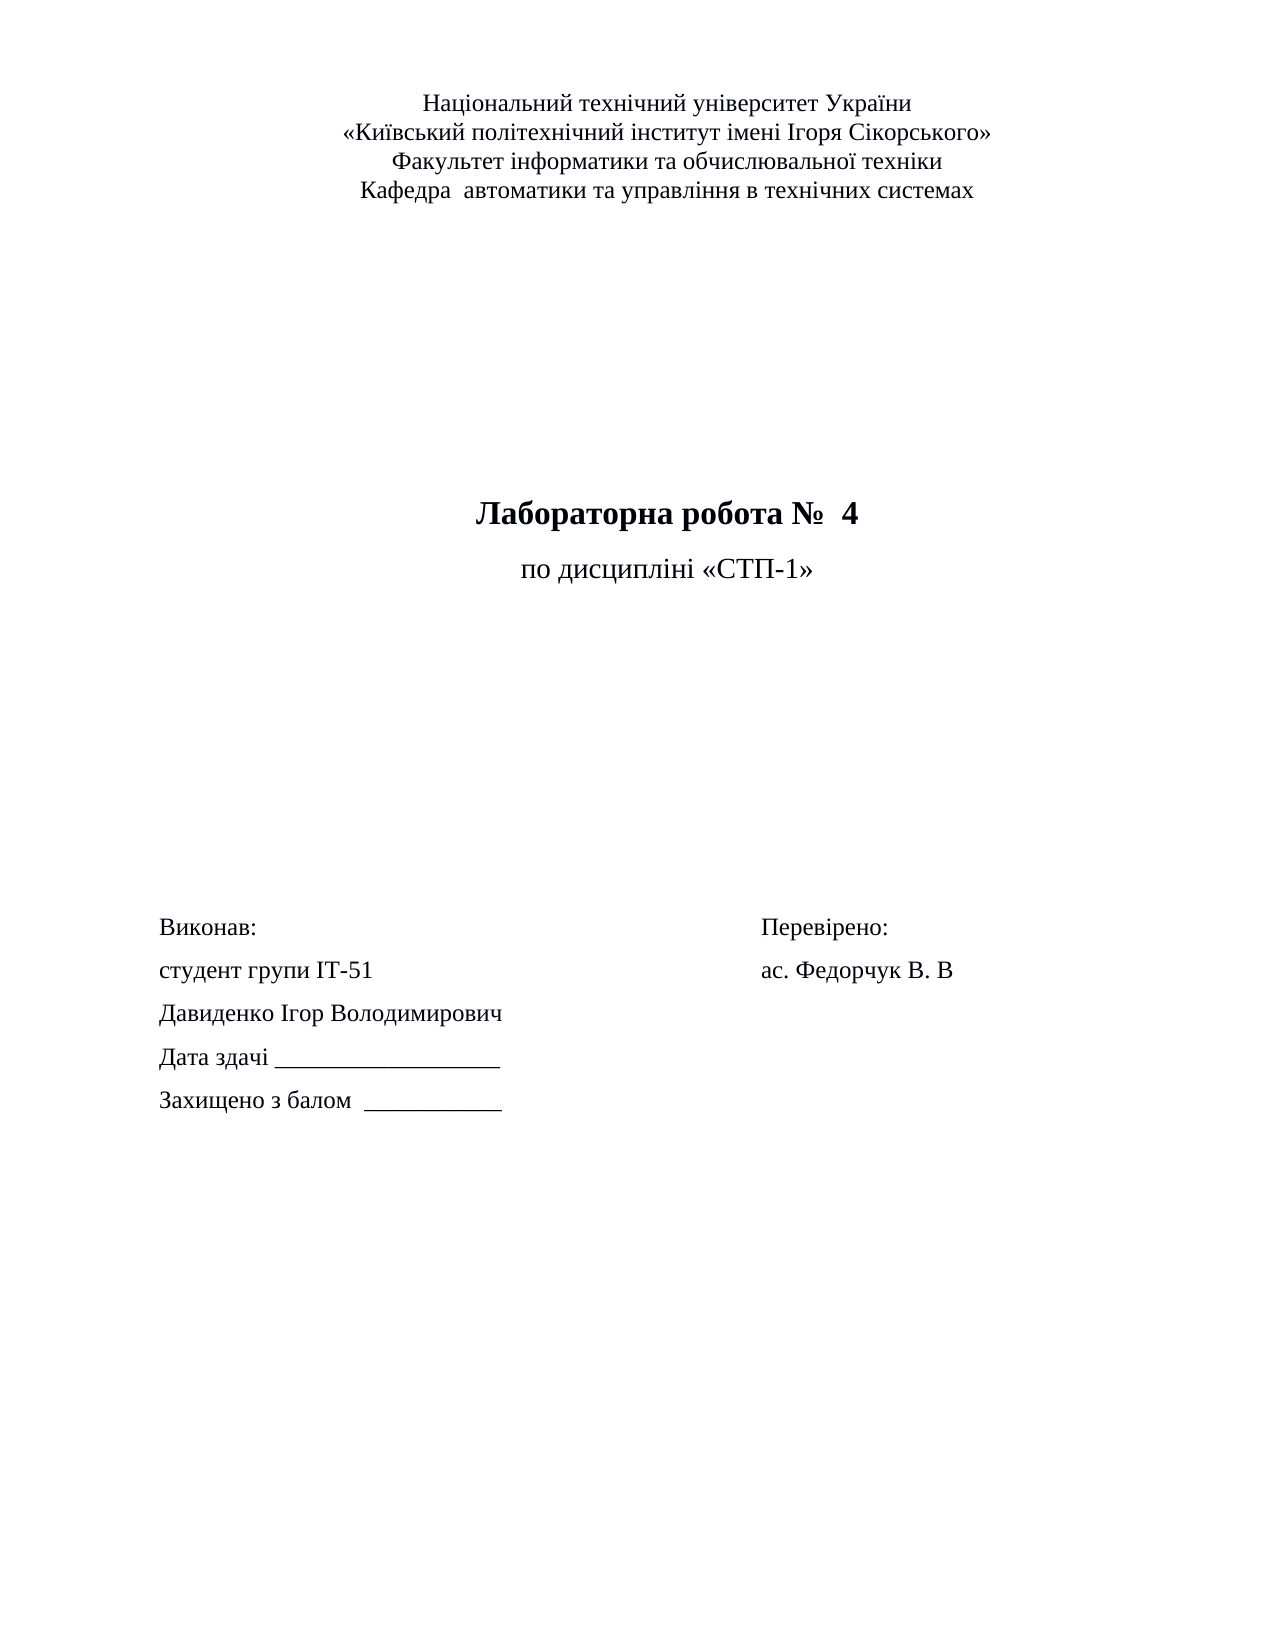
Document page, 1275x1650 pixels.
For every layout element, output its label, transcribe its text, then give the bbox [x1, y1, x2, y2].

text Лабораторна робота № 4 [148, 493, 1186, 532]
text по дисципліні «СТП-1» [148, 551, 1186, 584]
text Факультет інформатики та обчислювальної техніки [148, 146, 1186, 175]
text Кафедра автоматики та управління в технічних системах [148, 175, 1186, 203]
text Національний технічний університет України [148, 88, 1186, 117]
table_header Виконав: студент групи ІТ-51 Давиденко Ігор Володимирович Дата здачі __________________ Захищено з балом ___________ [148, 912, 749, 1127]
text «Київський політехнічний інститут імені Ігоря Сікорського» [148, 117, 1186, 146]
table_header Перевірено: ac. Федорчук В. В [750, 912, 1144, 1127]
